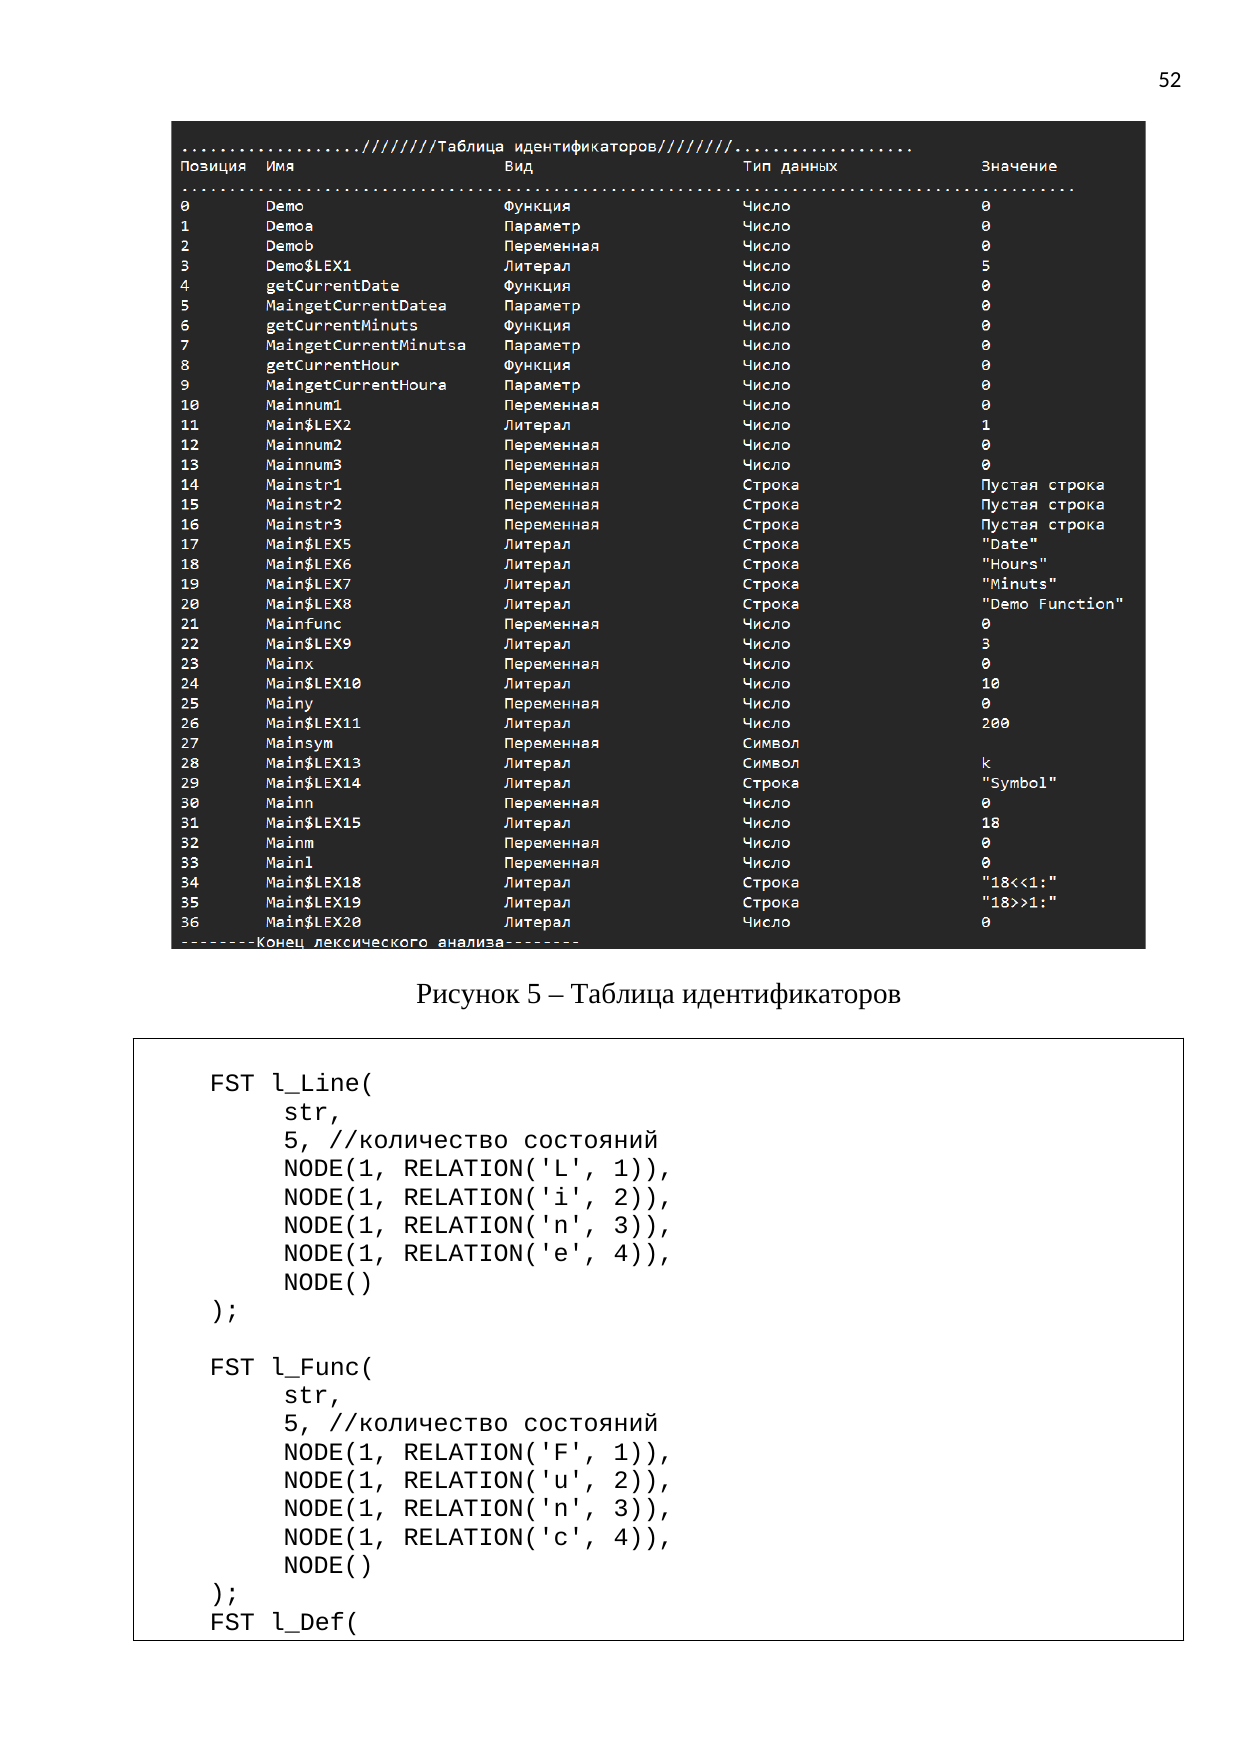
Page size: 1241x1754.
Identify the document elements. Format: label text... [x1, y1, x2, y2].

text NODE(1, RELATION('n', 3)), [136, 1213, 1181, 1241]
text NODE() [136, 1269, 1181, 1298]
text NODE(1, RELATION('L', 1)), [136, 1156, 1181, 1184]
text NODE(1, RELATION('e', 4)), [136, 1241, 1181, 1269]
text str, [136, 1099, 1181, 1128]
text Рисунок 5 – Таблица идентификаторов [136, 976, 1181, 1010]
text FST l_Func( [136, 1354, 1181, 1383]
text NODE(1, RELATION('c', 4)), [136, 1524, 1181, 1553]
text NODE(1, RELATION('i', 2)), [136, 1184, 1181, 1213]
text FST l_Def( [134, 1606, 1183, 1640]
text 5, //количество состояний [136, 1128, 1181, 1156]
text FST l_Line( [134, 1068, 1183, 1099]
text NODE(1, RELATION('u', 2)), [136, 1468, 1181, 1496]
text NODE(1, RELATION('n', 3)), [136, 1496, 1181, 1524]
text ); [136, 1581, 1181, 1606]
text NODE(1, RELATION('F', 1)), [136, 1439, 1181, 1468]
text ); [136, 1298, 1181, 1326]
picture [171, 121, 1146, 949]
text str, [136, 1383, 1181, 1411]
text NODE() [136, 1553, 1181, 1581]
text 5, //количество состояний [136, 1411, 1181, 1439]
